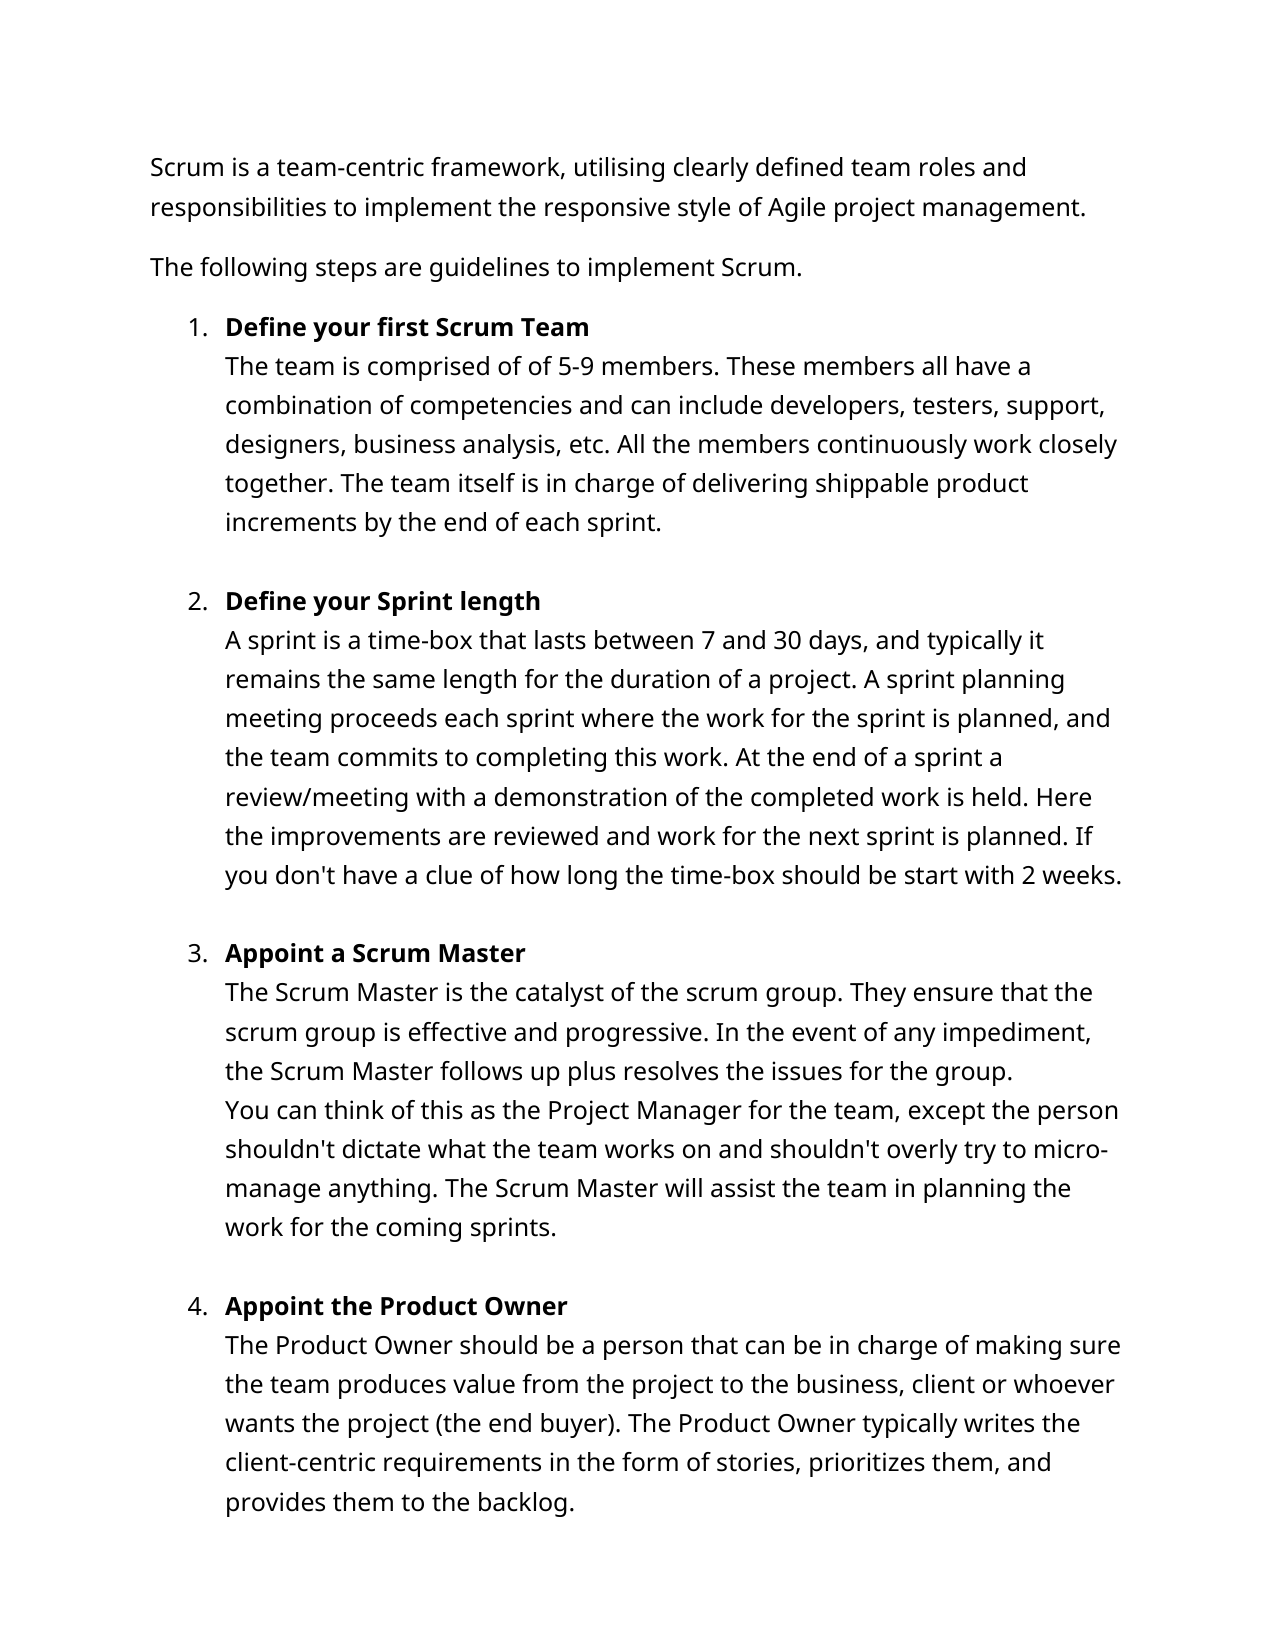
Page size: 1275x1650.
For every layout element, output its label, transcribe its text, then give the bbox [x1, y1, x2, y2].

list Appoint the Product Owner [187, 1288, 1125, 1322]
list Define your first Scrum Team [187, 309, 1125, 343]
list The Scrum Master is the catalyst of the scrum group. They ensure that the scrum group is effective and progressive. In the event of any impediment, the Scrum Master follows up plus resolves the issues for the group. [225, 975, 1125, 1087]
list A sprint is a time-box that lasts between 7 and 30 days, and typically it remains the same length for the duration of a project. A sprint planning meeting proceeds each sprint where the work for the sprint is planned, and the team commits to completing this work. At the end of a sprint a review/meeting with a demonstration of the completed work is held. Here the improvements are reviewed and work for the next sprint is planned. If you don't have a clue of how long the time-box should be start with 2 weeks. [225, 622, 1125, 892]
list The team is comprised of of 5-9 members. These members all have a combination of competencies and can include developers, testers, support, designers, business analysis, etc. All the members continuously work closely together. The team itself is in charge of delivering shippable product increments by the end of each sprint. [225, 348, 1125, 539]
text Scrum is a team-centric framework, utilising clearly defined team roles and responsibilities to implement the responsive style of Agile project management. [150, 150, 1125, 223]
list Define your Sprint length [187, 583, 1125, 617]
text The following steps are guidelines to implement Scrum. [150, 249, 1125, 283]
list Appoint a Scrum Master [187, 936, 1125, 970]
list The Product Owner should be a person that can be in charge of making sure the team produces value from the project to the business, client or whoever wants the project (the end buyer). The Product Owner typically writes the client-centric requirements in the form of stories, prioritizes them, and provides them to the backlog. [225, 1327, 1125, 1518]
list You can think of this as the Project Manager for the team, except the person shouldn't dictate what the team works on and shouldn't overly try to micro-manage anything. The Scrum Master will assist the team in planning the work for the coming sprints. [225, 1092, 1125, 1244]
